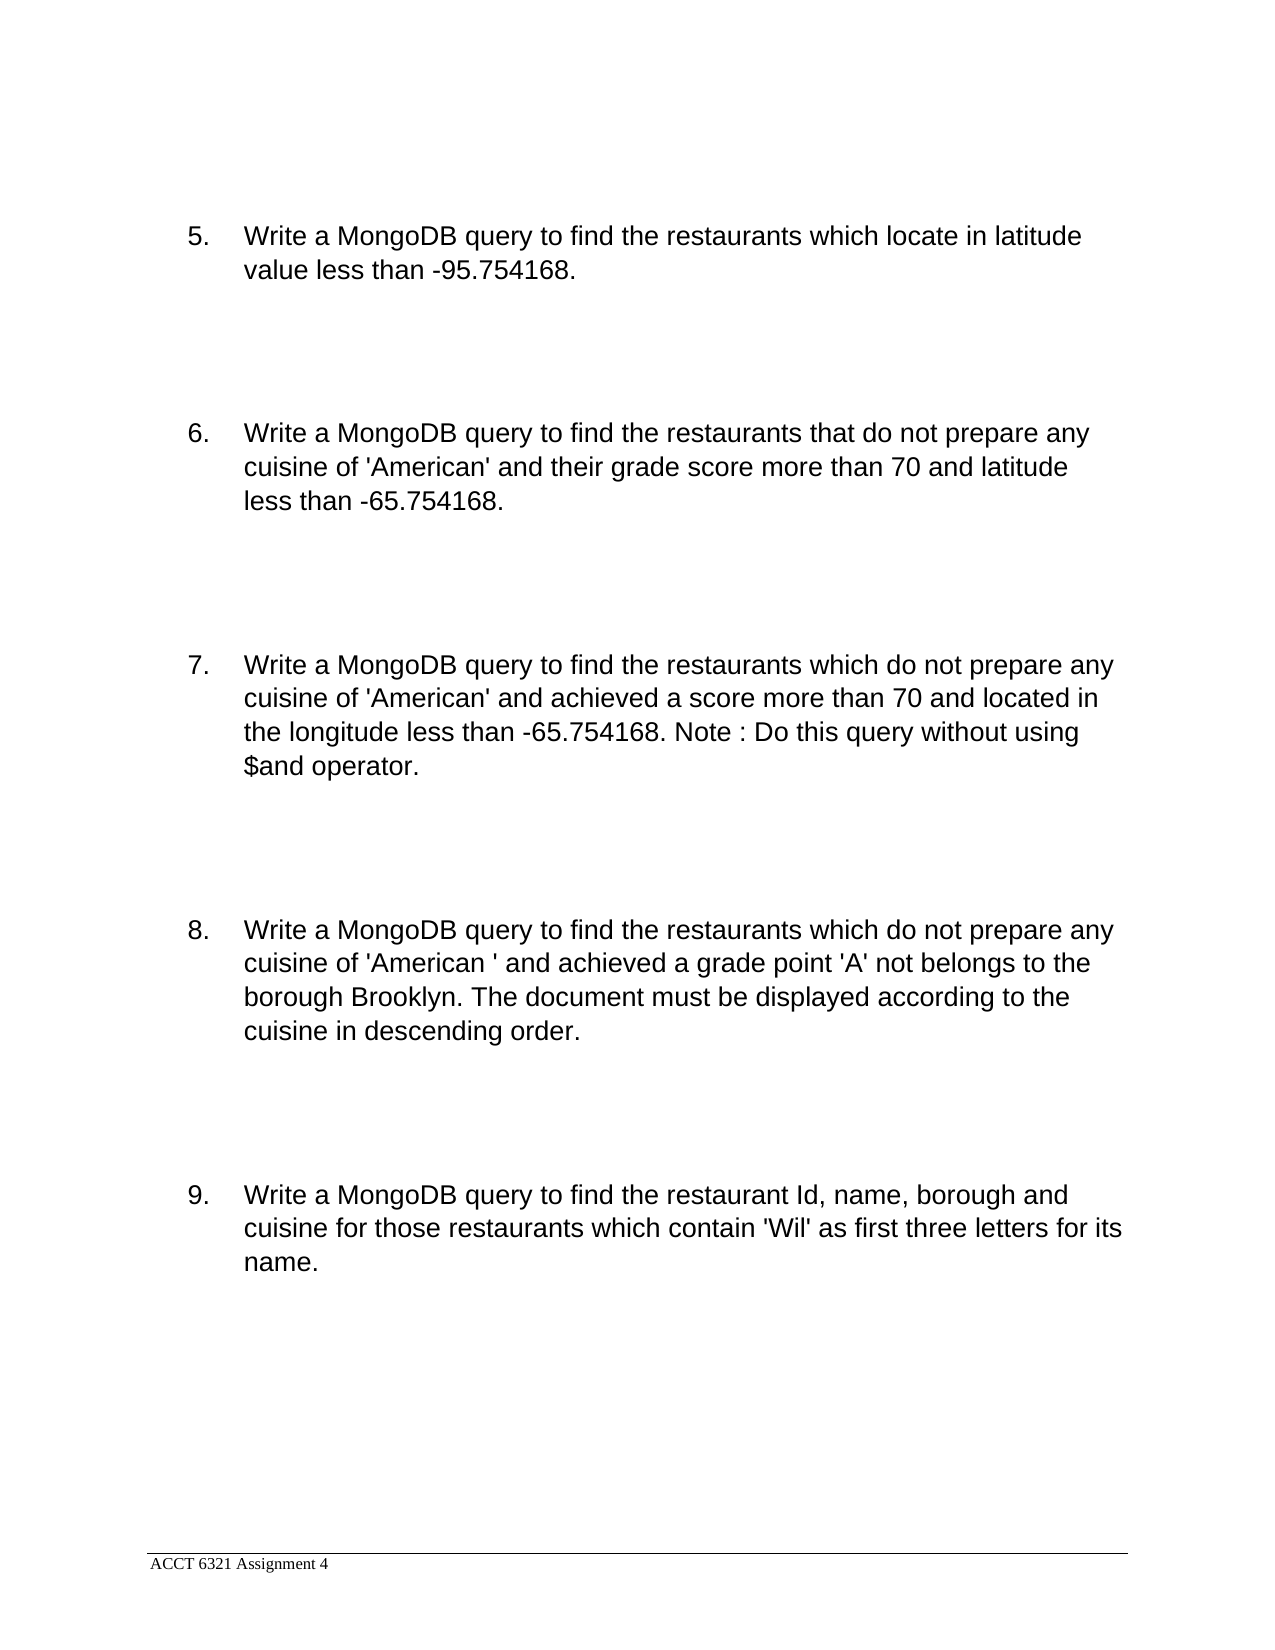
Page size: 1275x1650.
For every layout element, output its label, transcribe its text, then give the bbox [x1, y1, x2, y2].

list Write a MongoDB query to find the restaurants which do not prepare any cuisine of 'American ' and achieved a grade point 'A' not belongs to the borough Brooklyn. The document must be displayed according to the cuisine in descending order. [187, 914, 1124, 1046]
list Write a MongoDB query to find the restaurant Id, name, borough and cuisine for those restaurants which contain 'Wil' as first three letters for its name. [187, 1179, 1124, 1277]
list Write a MongoDB query to find the restaurants which locate in latitude value less than -95.754168. [187, 220, 1124, 285]
list Write a MongoDB query to find the restaurants that do not prepare any cuisine of 'American' and their grade score more than 70 and latitude less than -65.754168. [187, 417, 1124, 516]
list Write a MongoDB query to find the restaurants which do not prepare any cuisine of 'American' and achieved a score more than 70 and located in the longitude less than -65.754168. Note : Do this query without using $and operator. [187, 649, 1124, 781]
